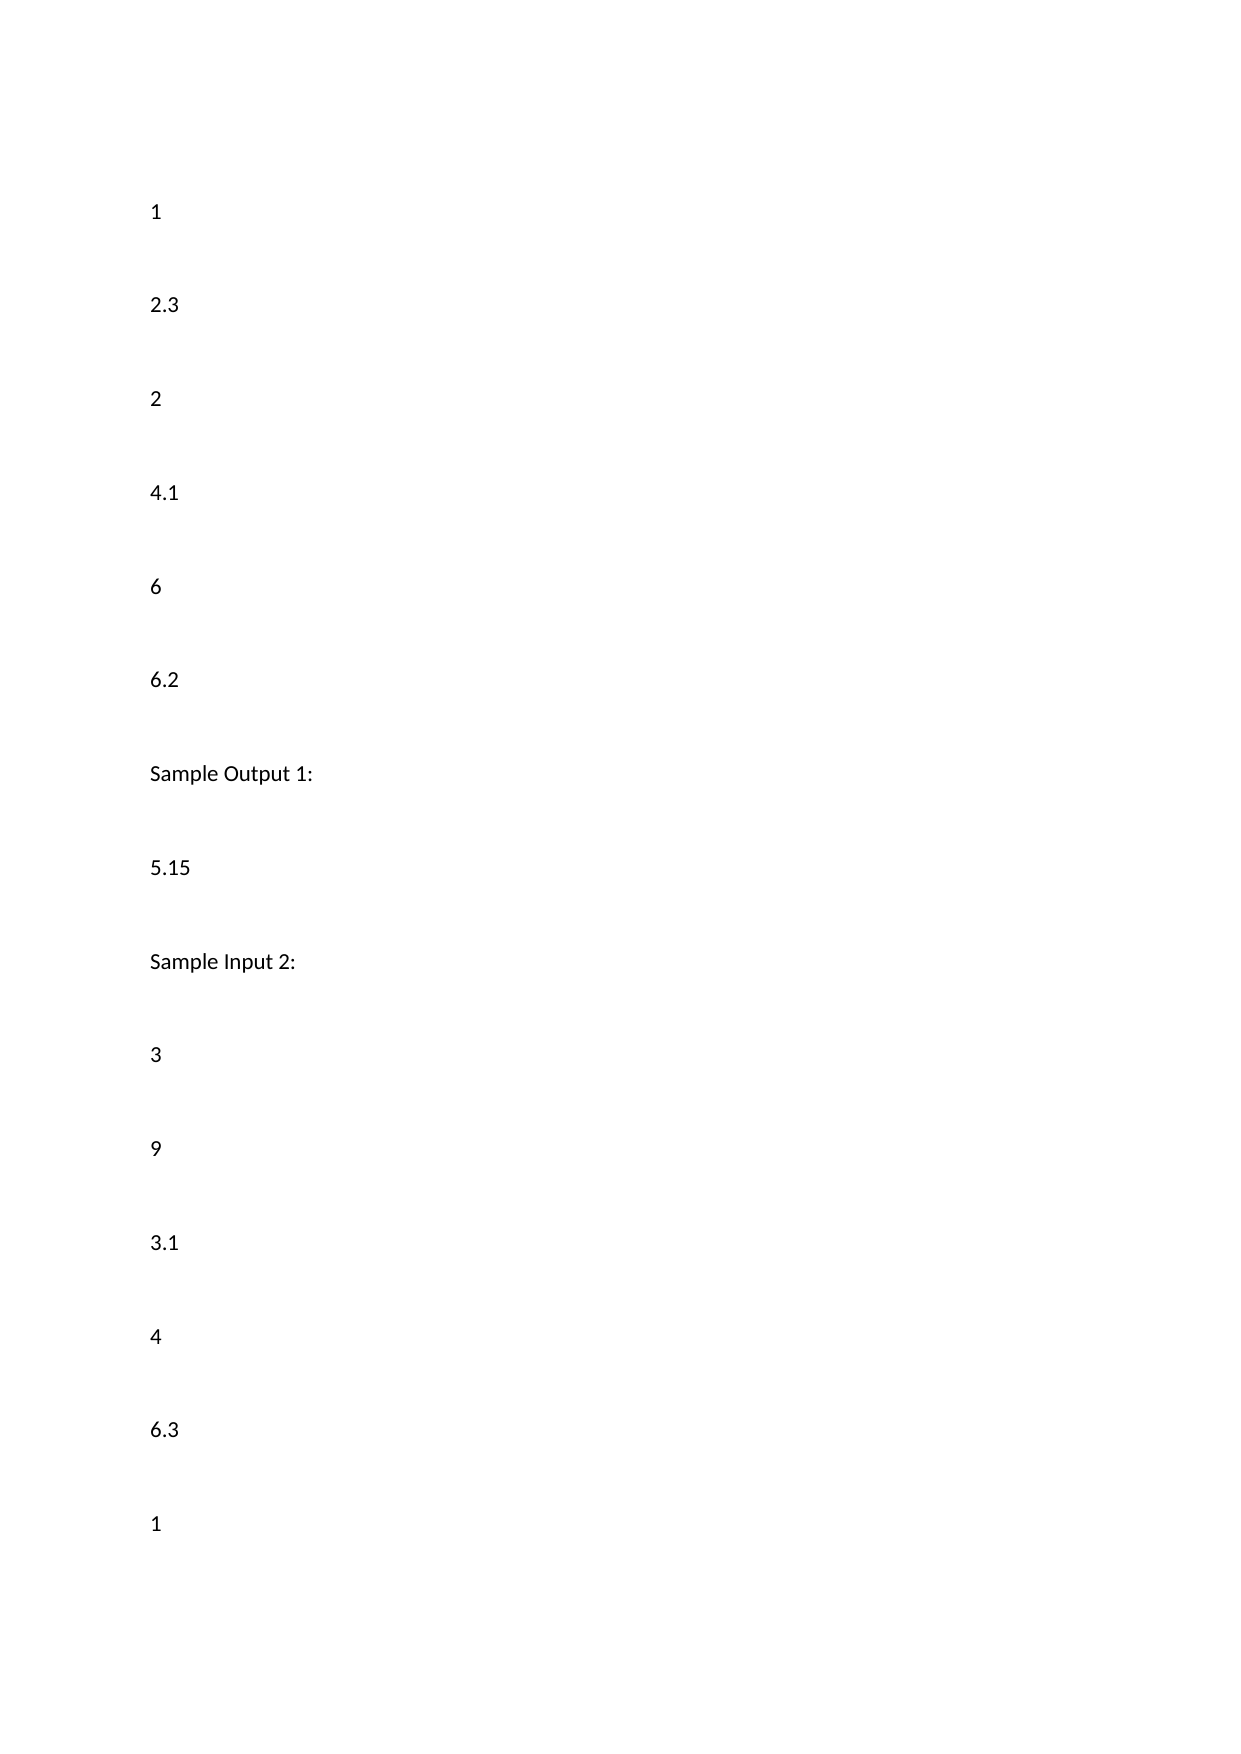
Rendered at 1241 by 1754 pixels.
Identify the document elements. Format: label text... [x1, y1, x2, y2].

text 4.1 [150, 478, 1090, 506]
text 6.2 [150, 666, 1090, 694]
text 3.1 [150, 1228, 1090, 1256]
text 6 [150, 572, 1090, 600]
text 3 [150, 1041, 1090, 1069]
text 4 [150, 1322, 1090, 1350]
text 2.3 [150, 291, 1090, 319]
text 1 [150, 197, 1090, 225]
text 9 [150, 1134, 1090, 1162]
text 1 [150, 1509, 1090, 1537]
text Sample Output 1: [150, 759, 1090, 787]
text 2 [150, 384, 1090, 412]
text 5.15 [150, 853, 1090, 881]
text 6.3 [150, 1416, 1090, 1444]
text Sample Input 2: [150, 947, 1090, 975]
